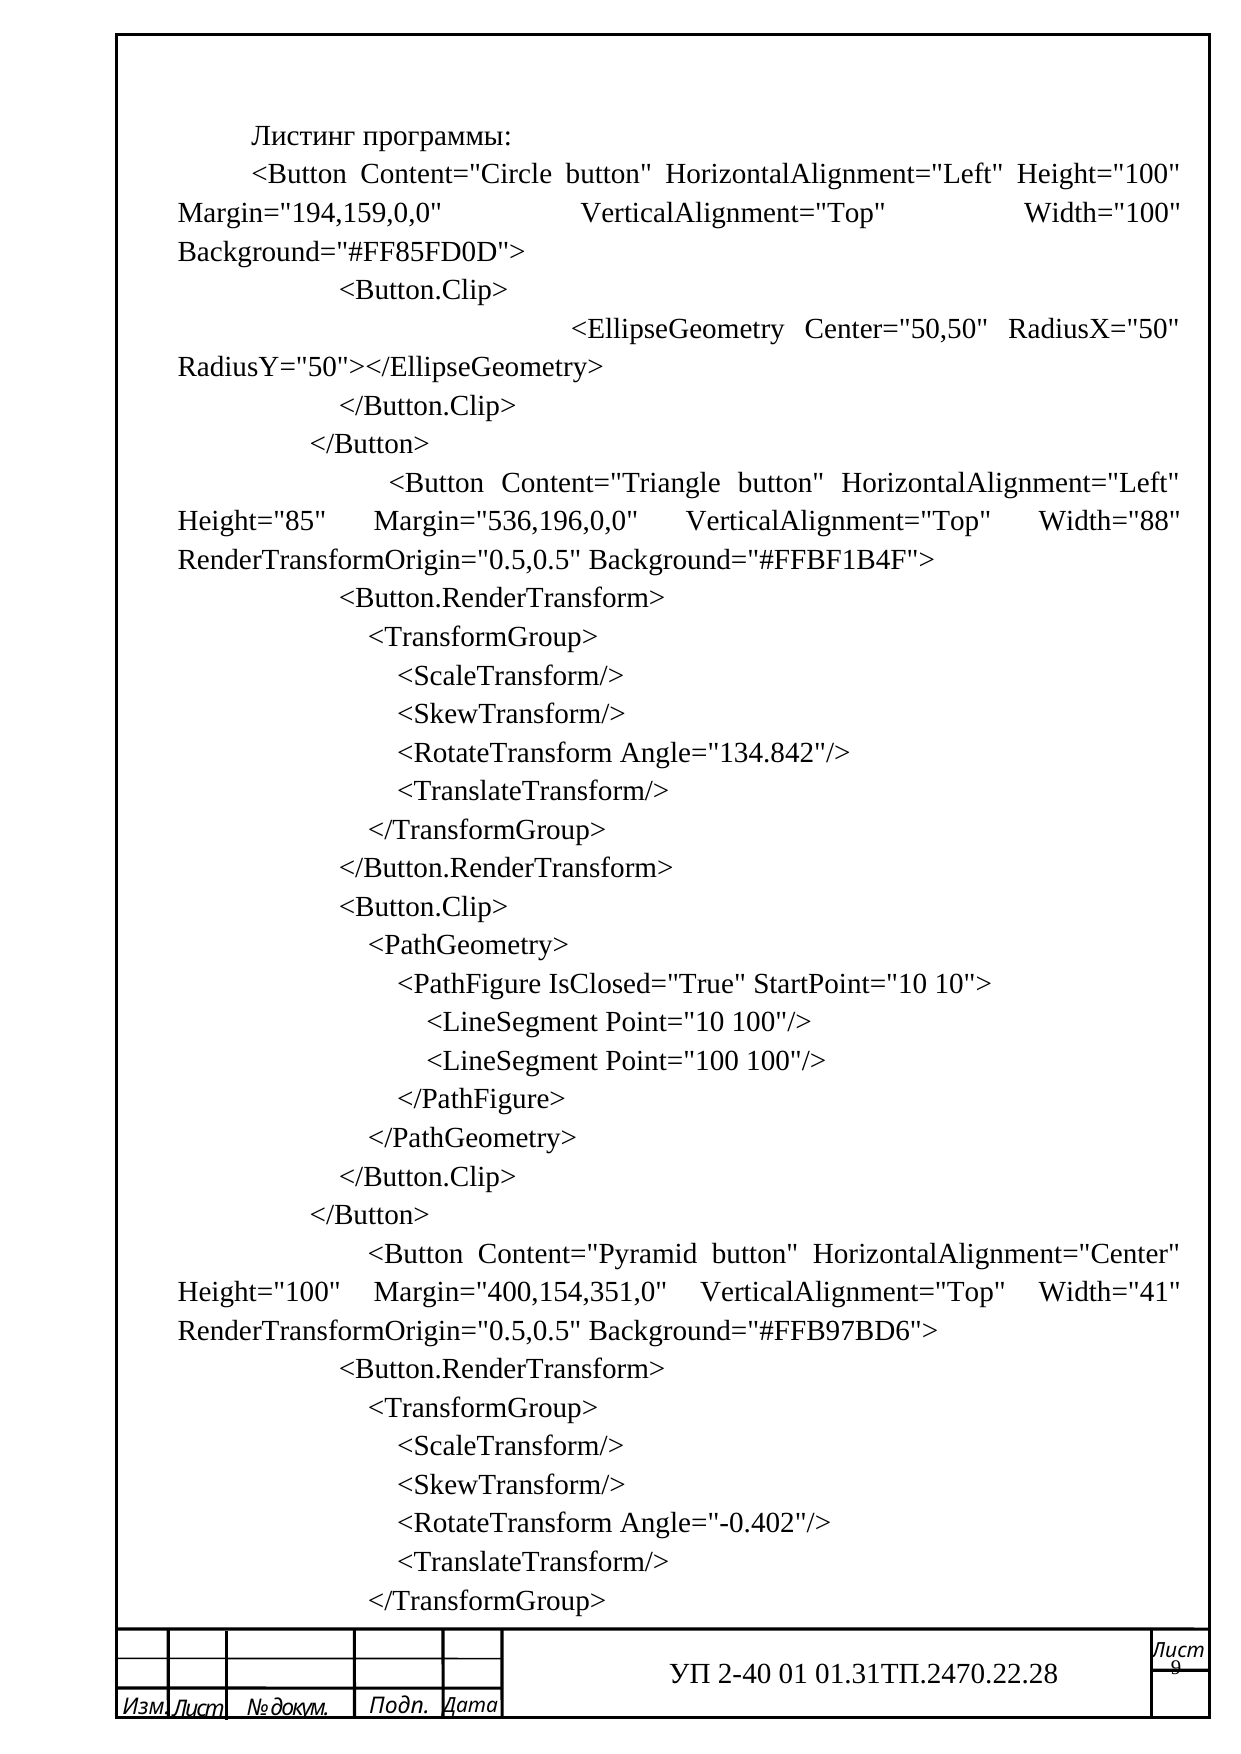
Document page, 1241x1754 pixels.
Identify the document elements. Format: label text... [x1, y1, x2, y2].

text <TranslateTransform/> [177, 1544, 1181, 1578]
text </PathGeometry> [177, 1120, 1181, 1154]
text </TransformGroup> [177, 812, 1181, 845]
text <Button.RenderTransform> [177, 581, 1181, 614]
text <ScaleTransform/> [177, 658, 1181, 691]
text </Button.RenderTransform> [177, 850, 1181, 884]
text Листинг программы: [177, 118, 1181, 152]
text <RotateTransform Angle="134.842"/> [177, 735, 1181, 768]
text <TransformGroup> [177, 1390, 1181, 1423]
text <TransformGroup> [177, 619, 1181, 653]
text <PathGeometry> [177, 927, 1181, 961]
text <RotateTransform Angle="-0.402"/> [177, 1506, 1181, 1539]
text <EllipseGeometry Center="50,50" RadiusX="50" RadiusY="50"></EllipseGeometry> [177, 311, 1181, 383]
text </Button.Clip> [177, 388, 1181, 421]
text </PathFigure> [177, 1082, 1181, 1115]
text <PathFigure IsClosed="True" StartPoint="10 10"> [177, 966, 1181, 999]
text <LineSegment Point="100 100"/> [177, 1043, 1181, 1077]
text <Button.RenderTransform> [177, 1351, 1181, 1385]
text <SkewTransform/> [177, 1467, 1181, 1501]
text <Button.Clip> [177, 272, 1181, 306]
text <Button.Clip> [177, 889, 1181, 922]
text <LineSegment Point="10 100"/> [177, 1004, 1181, 1038]
text <Button Content="Pyramid button" HorizontalAlignment="Center" Height="100" Margin="400,154,351,0" VerticalAlignment="Top" Width="41" RenderTransformOrigin="0.5,0.5" Background="#FFB97BD6"> [177, 1236, 1181, 1346]
text </TransformGroup> [177, 1583, 1181, 1616]
text <ScaleTransform/> [177, 1428, 1181, 1462]
text <SkewTransform/> [177, 696, 1181, 730]
text <TranslateTransform/> [177, 773, 1181, 807]
text </Button> [177, 1197, 1181, 1231]
text </Button> [177, 426, 1181, 460]
text <Button Content="Triangle button" HorizontalAlignment="Left" Height="85" Margin="536,196,0,0" VerticalAlignment="Top" Width="88" RenderTransformOrigin="0.5,0.5" Background="#FFBF1B4F"> [177, 465, 1181, 576]
text </Button.Clip> [177, 1159, 1181, 1192]
